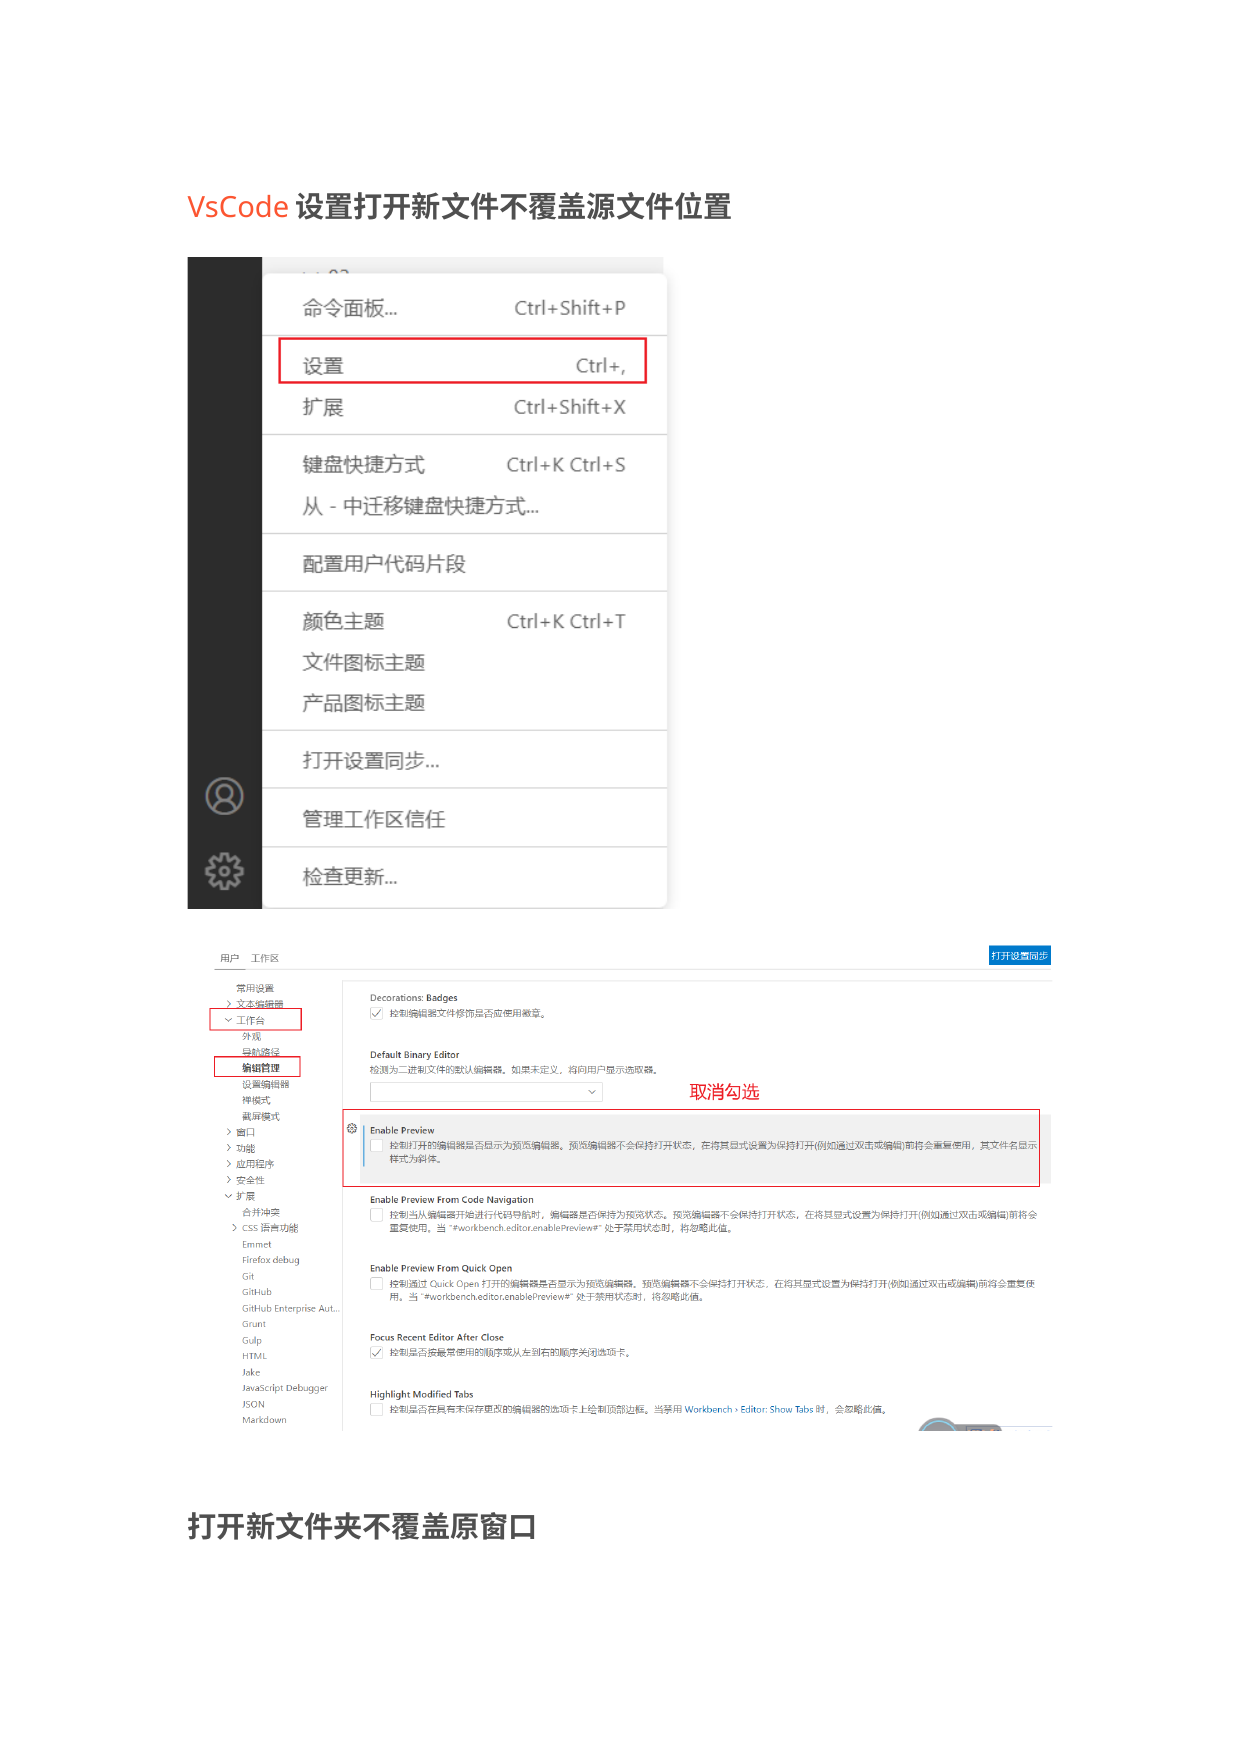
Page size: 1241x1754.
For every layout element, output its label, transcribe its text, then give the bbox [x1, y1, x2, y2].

picture [187, 257, 690, 909]
picture [187, 939, 1053, 1431]
subtitle VsCode设置打开新文件不覆盖源文件位置 [187, 172, 1053, 237]
text 打开新文件夹不覆盖原窗口 [187, 1492, 1053, 1557]
